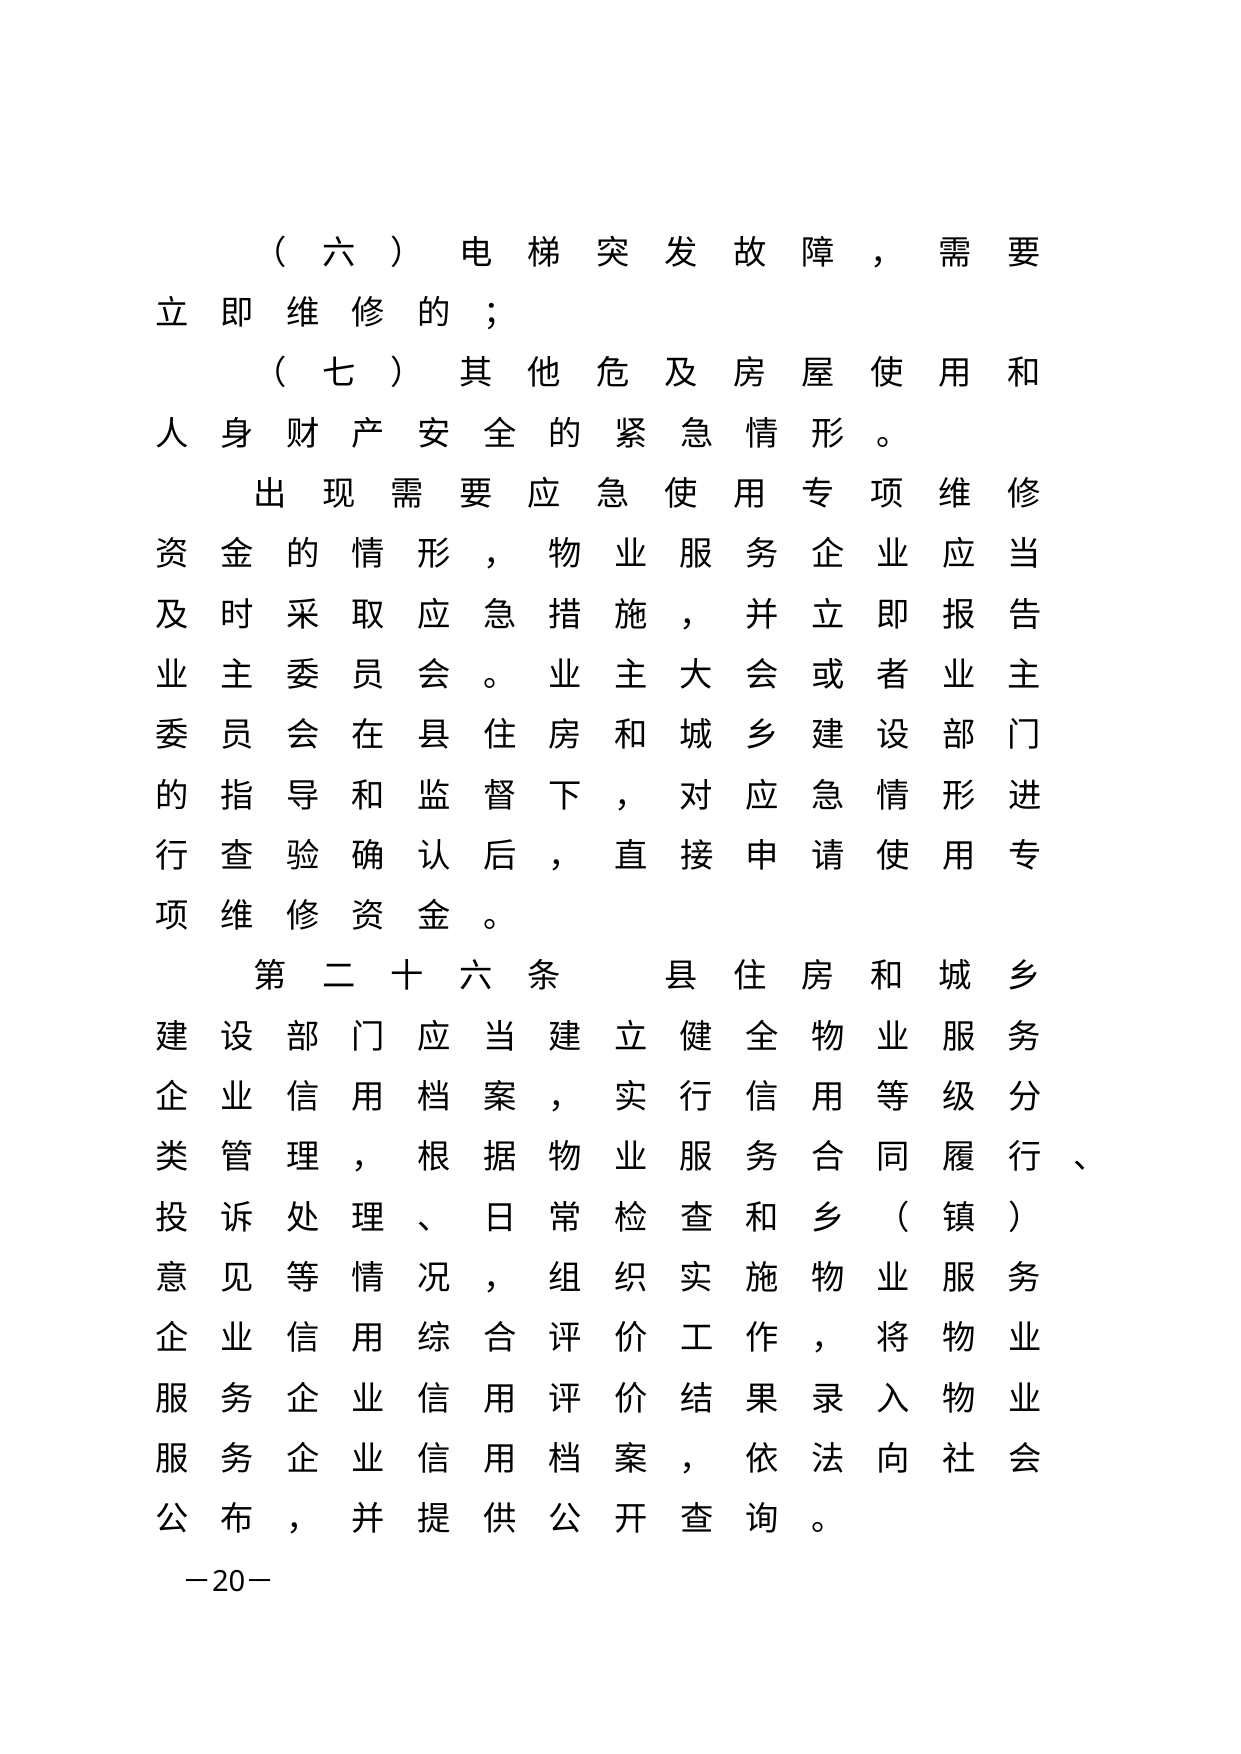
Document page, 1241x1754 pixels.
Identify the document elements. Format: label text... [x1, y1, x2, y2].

text 第二十六条 县住房和城乡建设部门应当建立健全物业服务企业信用档案，实行信用等级分类管理，根据物业服务合同履行、投诉处理、日常检查和乡（镇）意见等情况，组织实施物业服务企业信用综合评价工作，将物业服务企业信用评价结果录入物业服务企业信用档案，依法向社会公布，并提供公开查询。 [155, 943, 1073, 1546]
text （七）其他危及房屋使用和人身财产安全的紧急情形。 [155, 340, 1073, 461]
text 出现需要应急使用专项维修资金的情形，物业服务企业应当及时采取应急措施，并立即报告业主委员会。业主大会或者业主委员会在县住房和城乡建设部门的指导和监督下，对应急情形进行查验确认后，直接申请使用专项维修资金。 [155, 461, 1073, 943]
text （六）电梯突发故障，需要立即维修的； [155, 219, 1073, 340]
